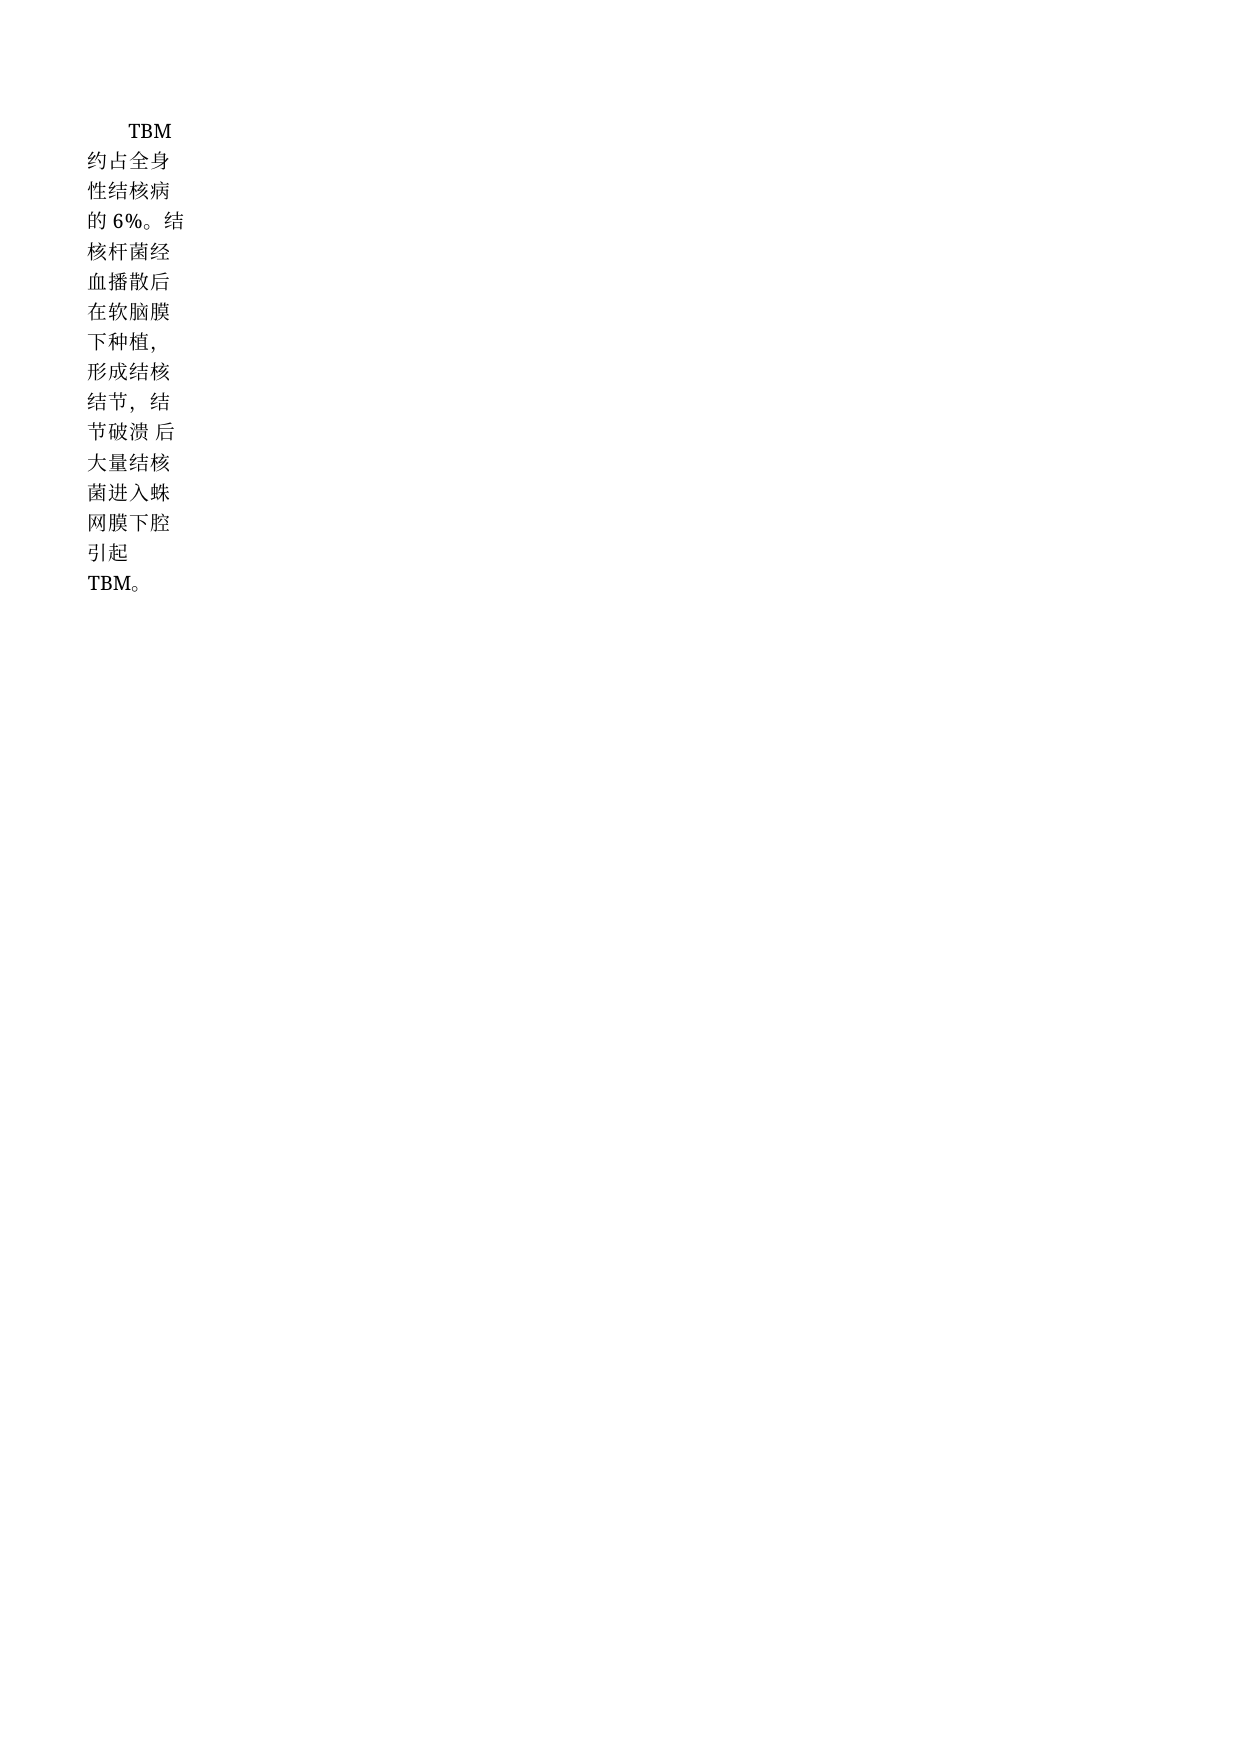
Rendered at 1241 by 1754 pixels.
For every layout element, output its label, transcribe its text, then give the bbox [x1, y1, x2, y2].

text TBM 约占全身性结核病的6%。结核杆菌经血播散后在软脑膜下种植，形成结核结节，结节破溃 后大量结核菌进入蛛网膜下腔引起TBM。 [88, 117, 185, 596]
